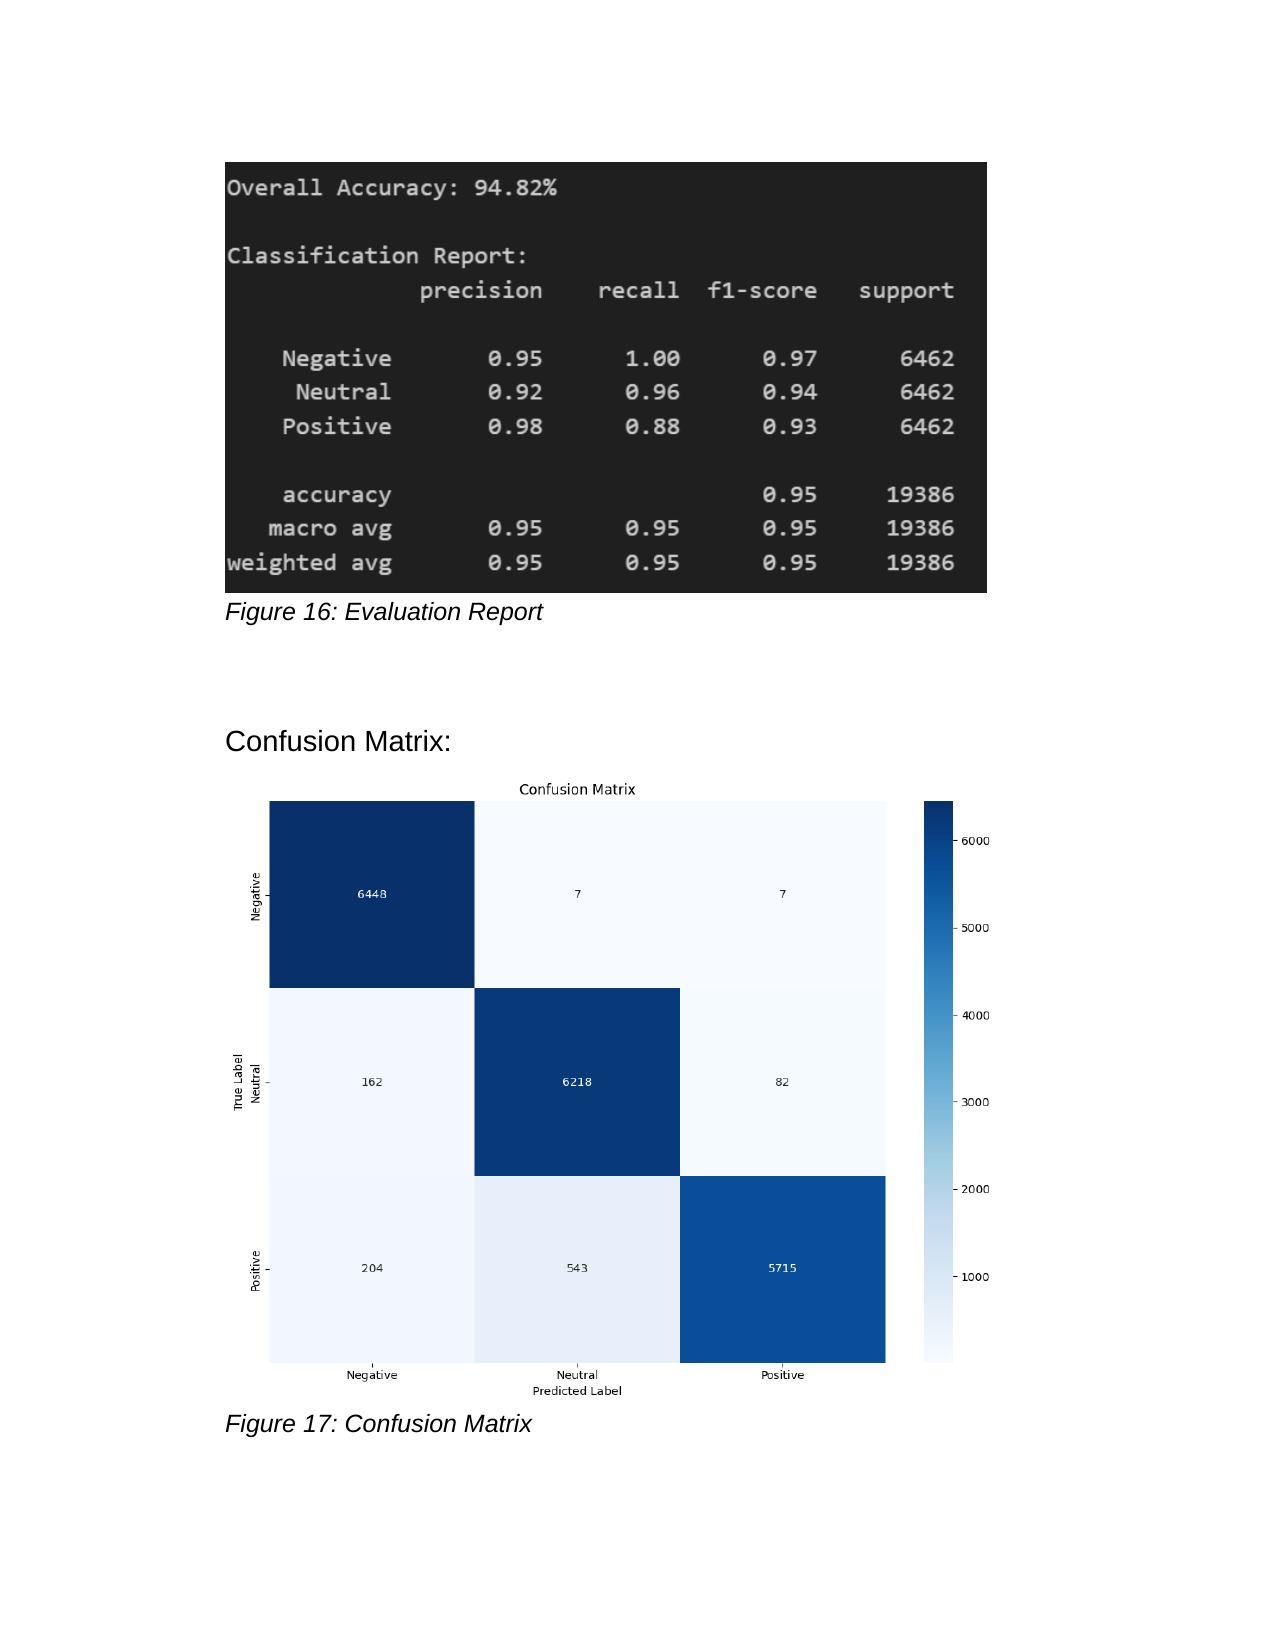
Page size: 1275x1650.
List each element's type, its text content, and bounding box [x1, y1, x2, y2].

text Confusion Matrix: [150, 724, 1125, 758]
picture [225, 775, 998, 1405]
picture [225, 162, 987, 593]
